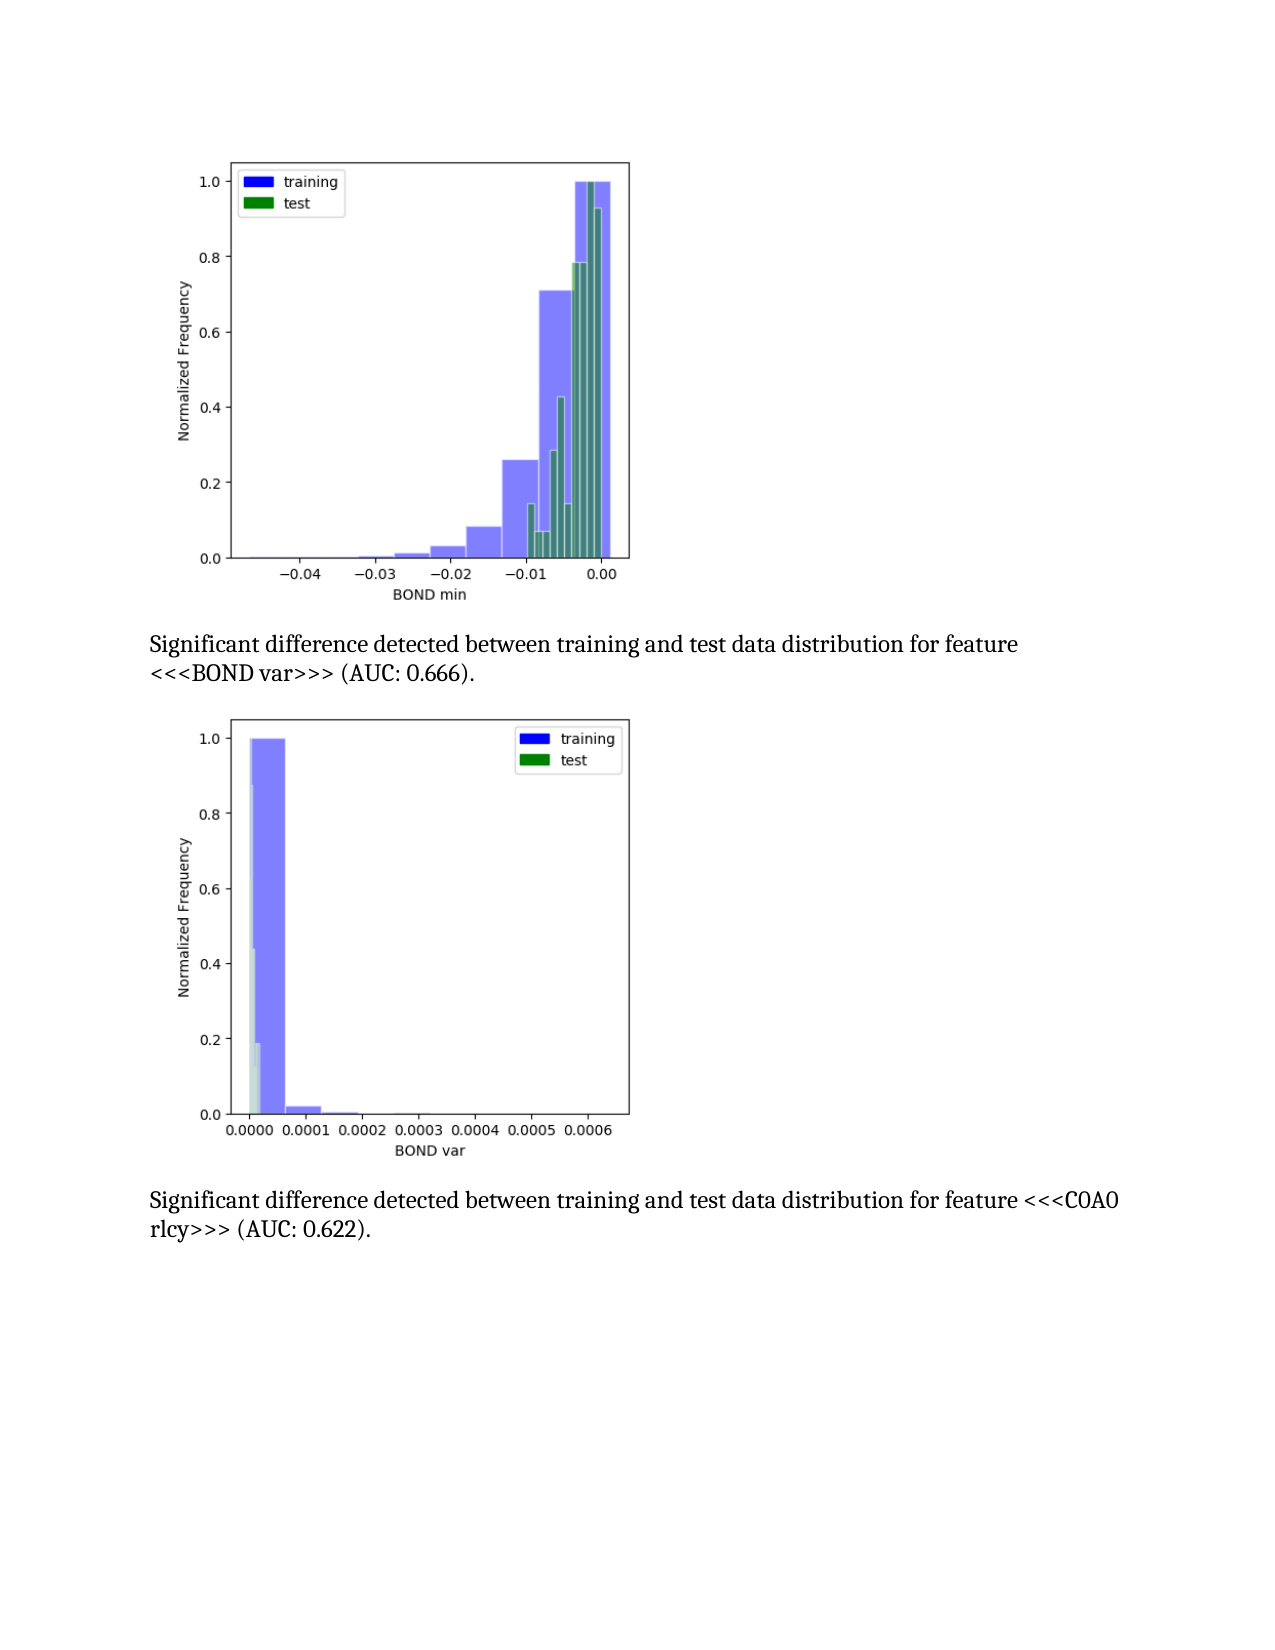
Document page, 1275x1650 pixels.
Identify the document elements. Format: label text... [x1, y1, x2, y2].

list Significant difference detected between training and test data distribution for feature <<<C0A0 rlcy>>> (AUC: 0.622). [150, 1186, 1125, 1244]
picture [168, 706, 642, 1168]
picture [168, 150, 642, 612]
list Significant difference detected between training and test data distribution for feature <<<BOND var>>> (AUC: 0.666). [150, 630, 1125, 687]
